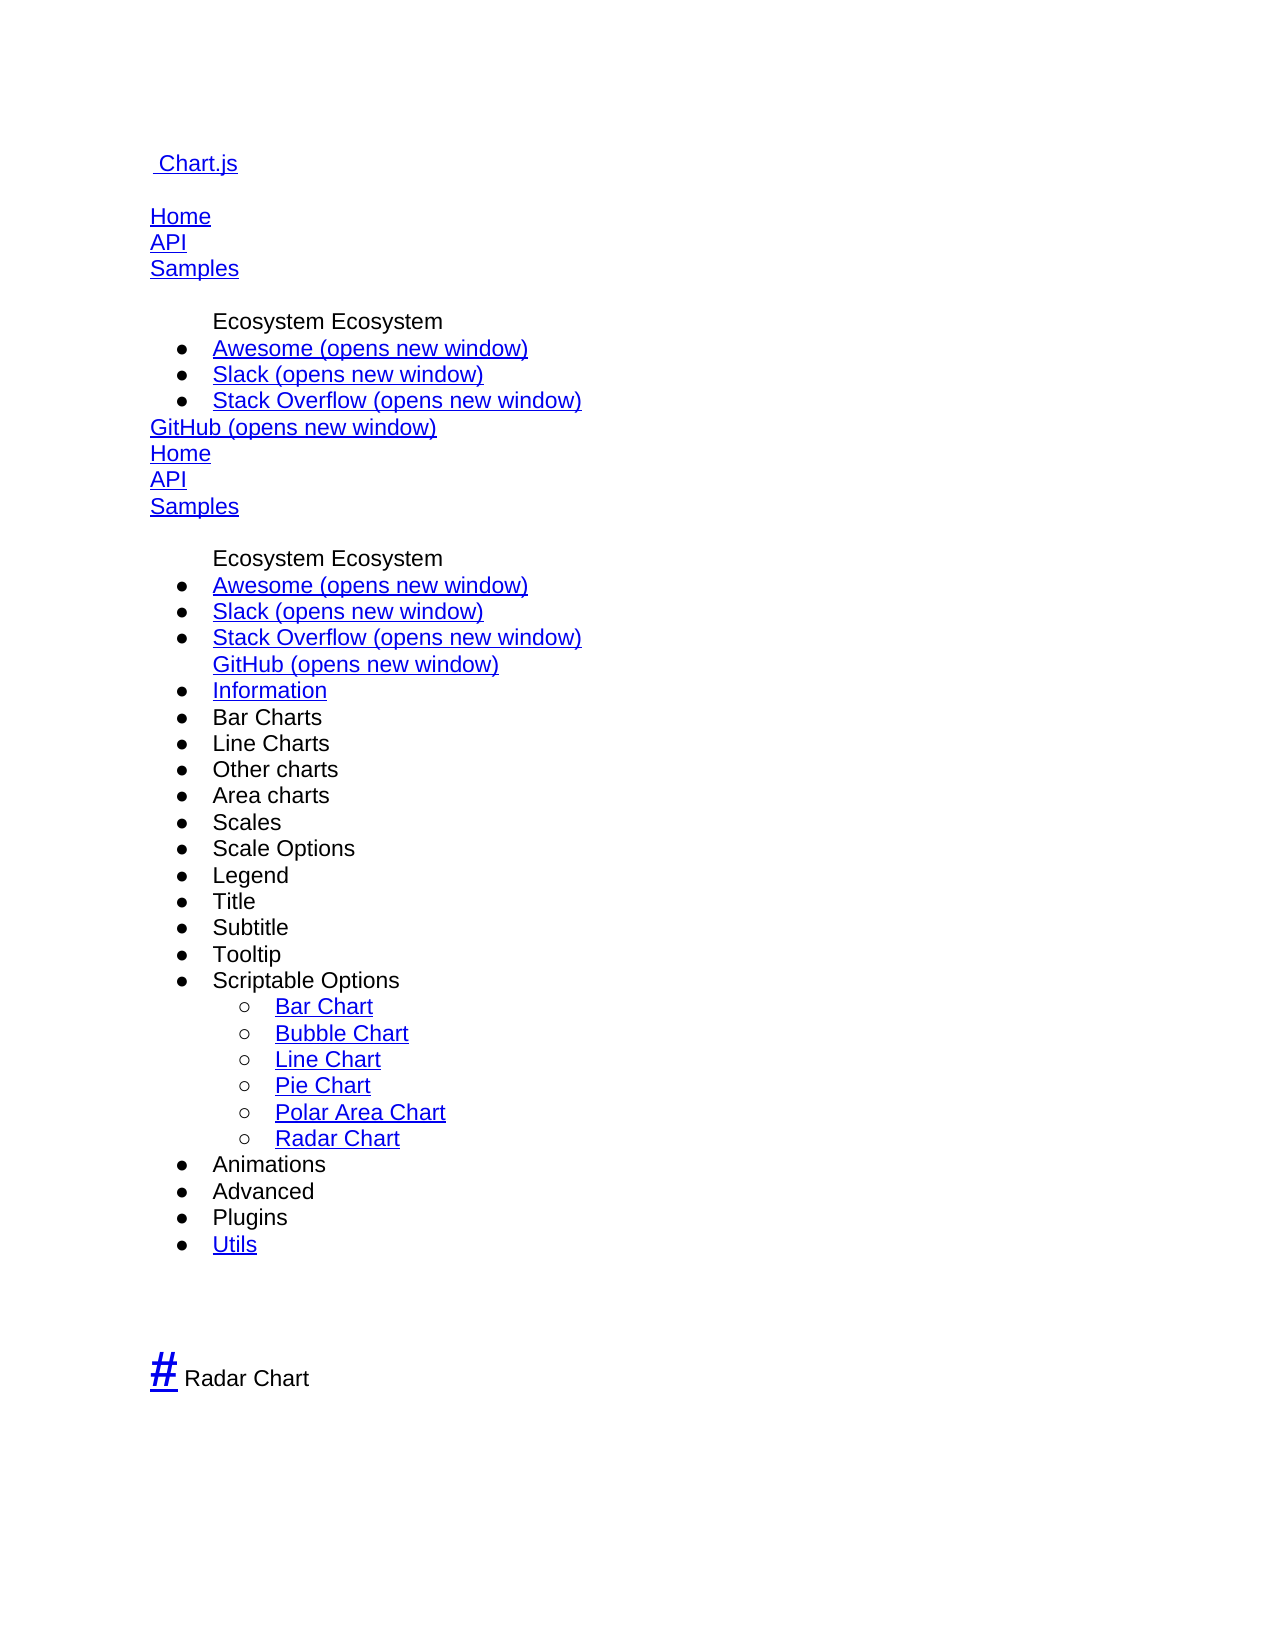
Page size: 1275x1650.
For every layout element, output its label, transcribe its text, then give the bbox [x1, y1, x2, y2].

list Scales [175, 809, 1125, 835]
list Awesome (opens new window) [175, 572, 1125, 598]
list Pie Chart [237, 1072, 1125, 1099]
text API [150, 466, 1125, 493]
list Title [175, 888, 1125, 914]
text Samples [150, 493, 1125, 519]
list Line Chart [237, 1046, 1125, 1072]
list Bar Chart [237, 993, 1125, 1020]
list Information [175, 677, 1125, 703]
list Bubble Chart [237, 1020, 1125, 1046]
list Scale Options [175, 835, 1125, 862]
text GitHub (opens new window) [212, 651, 1125, 677]
list Utils [175, 1231, 1125, 1257]
text # Radar Chart [150, 1339, 1125, 1397]
list Legend [175, 862, 1125, 888]
text Home [150, 440, 1125, 466]
list Bar Charts [175, 703, 1125, 730]
text API [150, 229, 1125, 255]
list Radar Chart [237, 1125, 1125, 1151]
list Area charts [175, 782, 1125, 809]
list Other charts [175, 756, 1125, 782]
list Slack (opens new window) [175, 598, 1125, 624]
list Plugins [175, 1204, 1125, 1231]
list Stack Overflow (opens new window) [175, 387, 1125, 413]
list Animations [175, 1151, 1125, 1178]
list Advanced [175, 1178, 1125, 1204]
list Polar Area Chart [237, 1099, 1125, 1125]
list Line Charts [175, 730, 1125, 756]
list Tooltip [175, 941, 1125, 967]
text Ecosystem Ecosystem [212, 545, 1125, 572]
list Scriptable Options [175, 967, 1125, 993]
text GitHub (opens new window) [150, 413, 1125, 440]
list Awesome (opens new window) [175, 334, 1125, 361]
list Slack (opens new window) [175, 361, 1125, 387]
text Home [150, 203, 1125, 229]
list Subtitle [175, 914, 1125, 941]
text Samples [150, 255, 1125, 282]
text Ecosystem Ecosystem [212, 308, 1125, 334]
list Stack Overflow (opens new window) [175, 624, 1125, 651]
text Chart.js [150, 150, 1125, 176]
